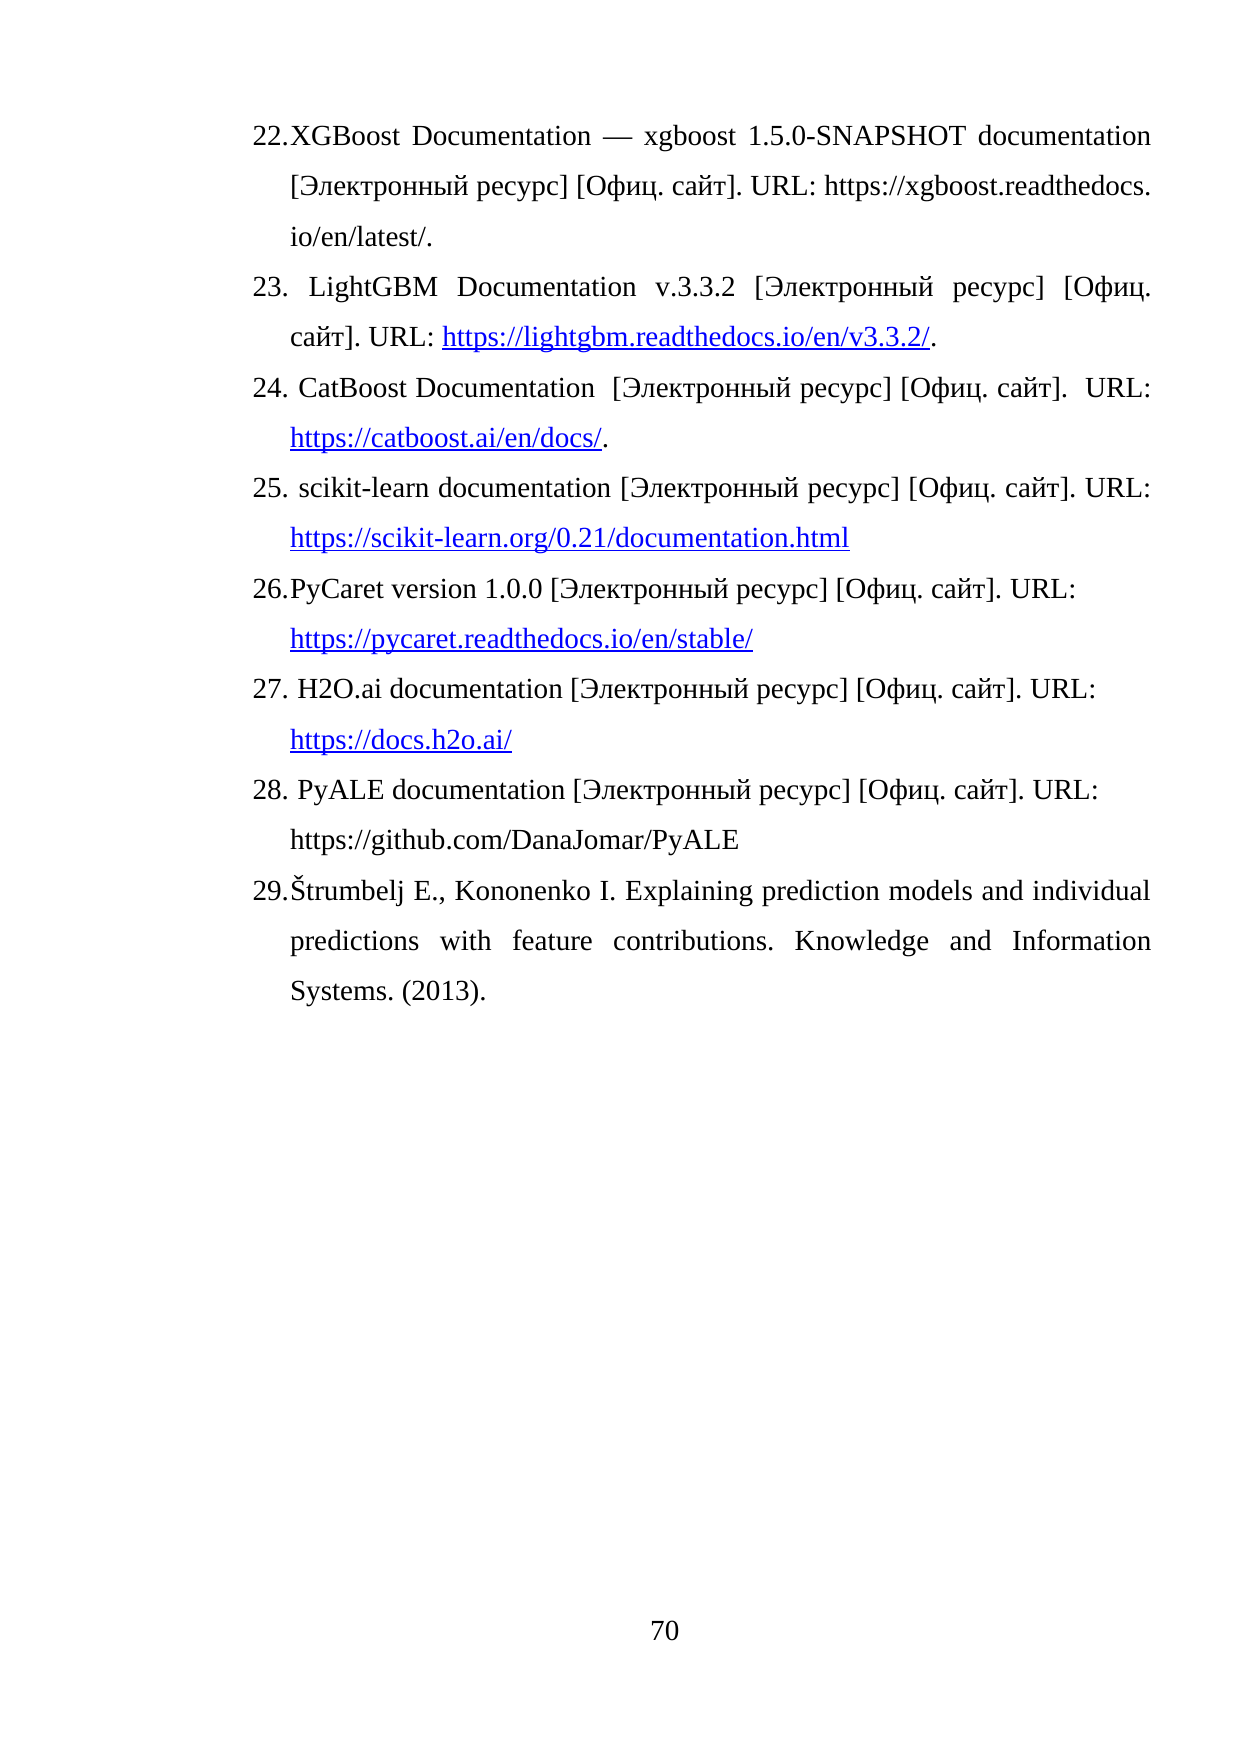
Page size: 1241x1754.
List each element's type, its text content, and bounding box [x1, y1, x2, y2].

list LightGBM Documentation v.3.3.2 [Электронный ресурс] [Офиц. сайт]. URL: https://lightgbm.readthedocs.io/en/v3.3.2/. [252, 269, 1152, 353]
list PyALE documentation [Электронный ресурс] [Офиц. сайт]. URL: https://github.com/DanaJomar/PyALE [252, 772, 1152, 856]
list XGBoost Documentation — xgboost 1.5.0-SNAPSHOT documentation [Электронный ресурс] [Офиц. сайт]. URL: https://xgboost.readthedocs. io/en/latest/. [252, 118, 1152, 252]
list CatBoost Documentation [Электронный ресурс] [Офиц. сайт]. URL: https://catboost.ai/en/docs/. [252, 370, 1152, 453]
list Štrumbelj E., Kononenko I. Explaining prediction models and individual predictions with feature contributions. Knowledge and Information Systems. (2013). [252, 873, 1152, 1007]
list PyCaret version 1.0.0 [Электронный ресурс] [Офиц. сайт]. URL: https://pycaret.readthedocs.io/en/stable/ [252, 571, 1152, 655]
list scikit-learn documentation [Электронный ресурс] [Офиц. сайт]. URL: https://scikit-learn.org/0.21/documentation.html [252, 470, 1152, 554]
list H2O.ai documentation [Электронный ресурс] [Офиц. сайт]. URL: https://docs.h2o.ai/ [252, 672, 1152, 755]
